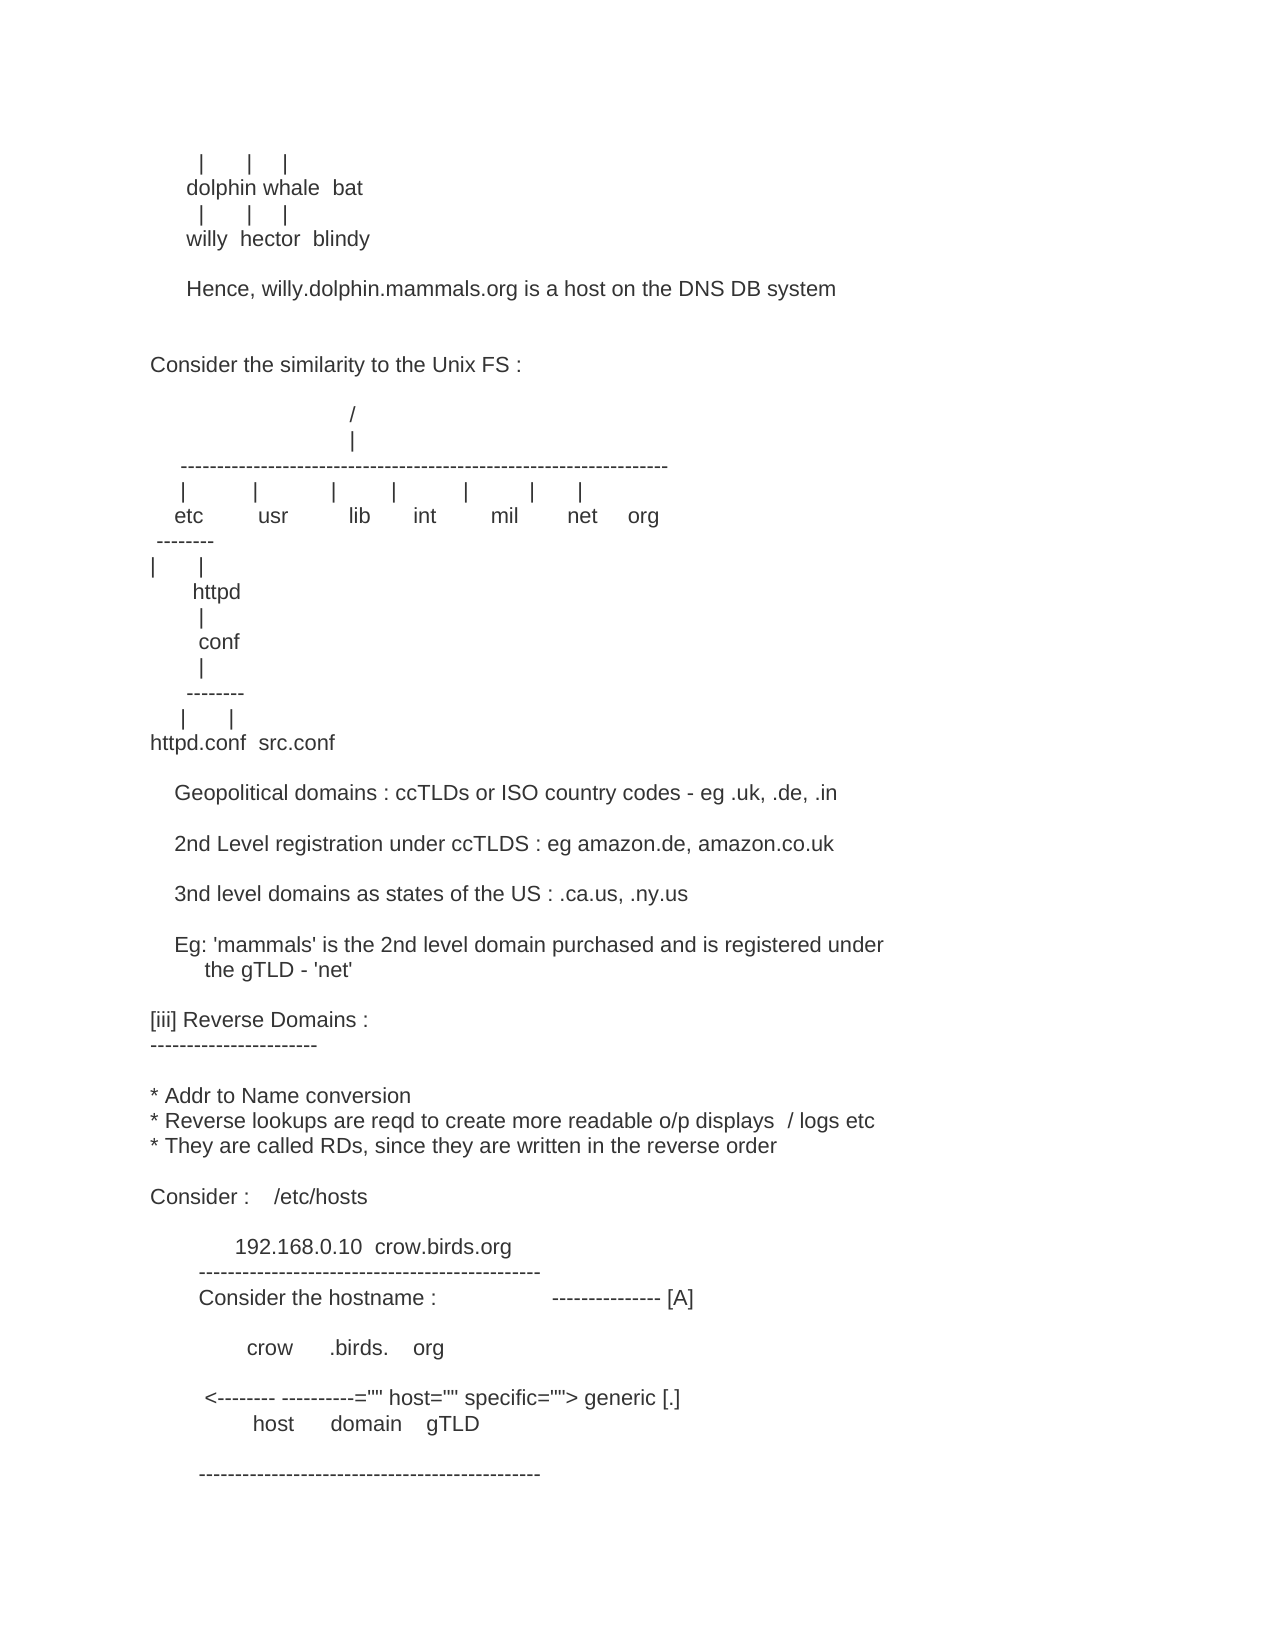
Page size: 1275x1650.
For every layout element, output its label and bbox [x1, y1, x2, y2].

text [150, 150, 1125, 1486]
